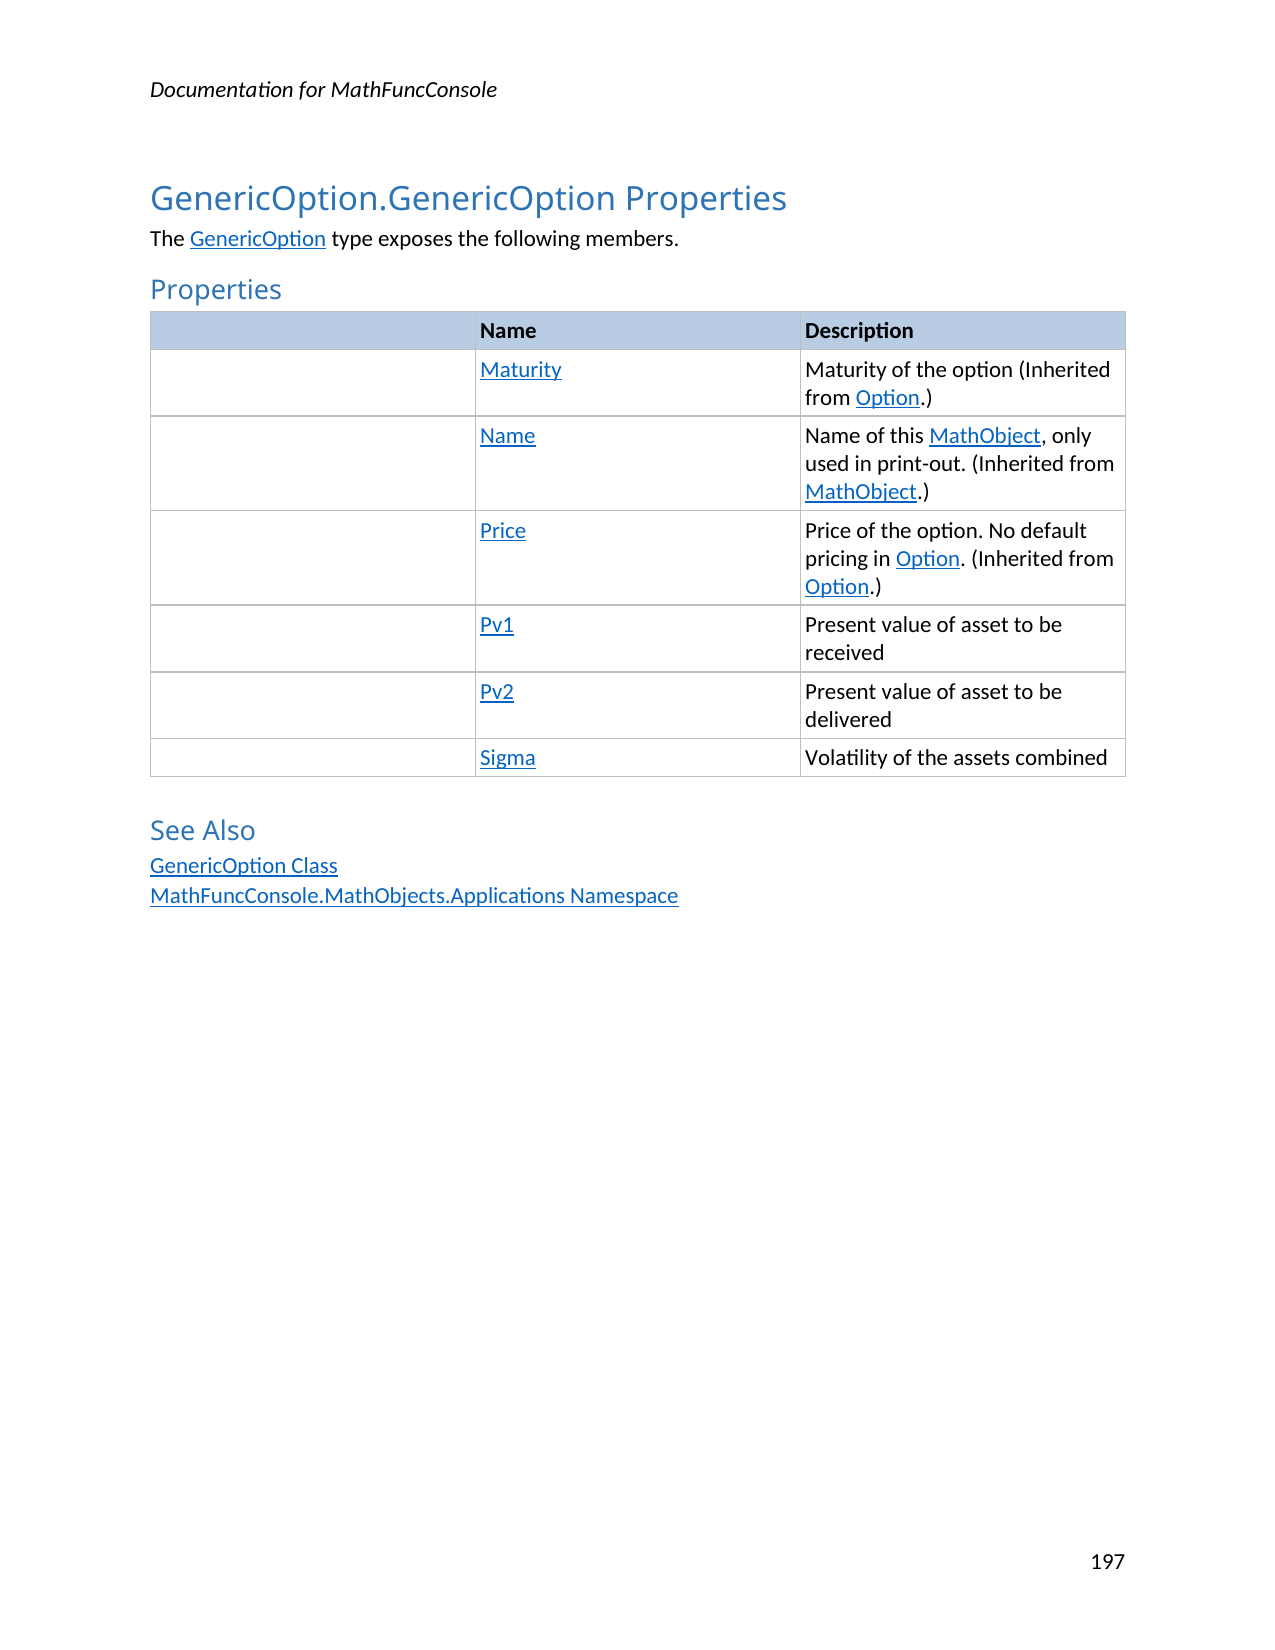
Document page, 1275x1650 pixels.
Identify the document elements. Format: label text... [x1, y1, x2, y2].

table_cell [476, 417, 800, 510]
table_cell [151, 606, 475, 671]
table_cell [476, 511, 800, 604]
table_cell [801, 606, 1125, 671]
text GenericOption Class [150, 851, 1125, 879]
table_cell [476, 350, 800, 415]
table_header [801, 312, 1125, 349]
text The GenericOption type exposes the following members. [150, 224, 1125, 252]
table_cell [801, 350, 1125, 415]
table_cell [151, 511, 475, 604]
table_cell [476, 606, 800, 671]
text MathFuncConsole.MathObjects.Applications Namespace [150, 881, 1125, 909]
subtitle GenericOption.GenericOption Properties [150, 175, 1125, 220]
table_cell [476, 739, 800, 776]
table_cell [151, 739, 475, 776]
subtitle Properties [150, 271, 1125, 308]
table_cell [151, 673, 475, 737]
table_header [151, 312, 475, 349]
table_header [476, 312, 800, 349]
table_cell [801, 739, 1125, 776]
subtitle See Also [150, 811, 1125, 848]
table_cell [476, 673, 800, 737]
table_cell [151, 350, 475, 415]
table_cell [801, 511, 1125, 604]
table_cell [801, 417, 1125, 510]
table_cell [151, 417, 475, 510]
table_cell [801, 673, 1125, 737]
